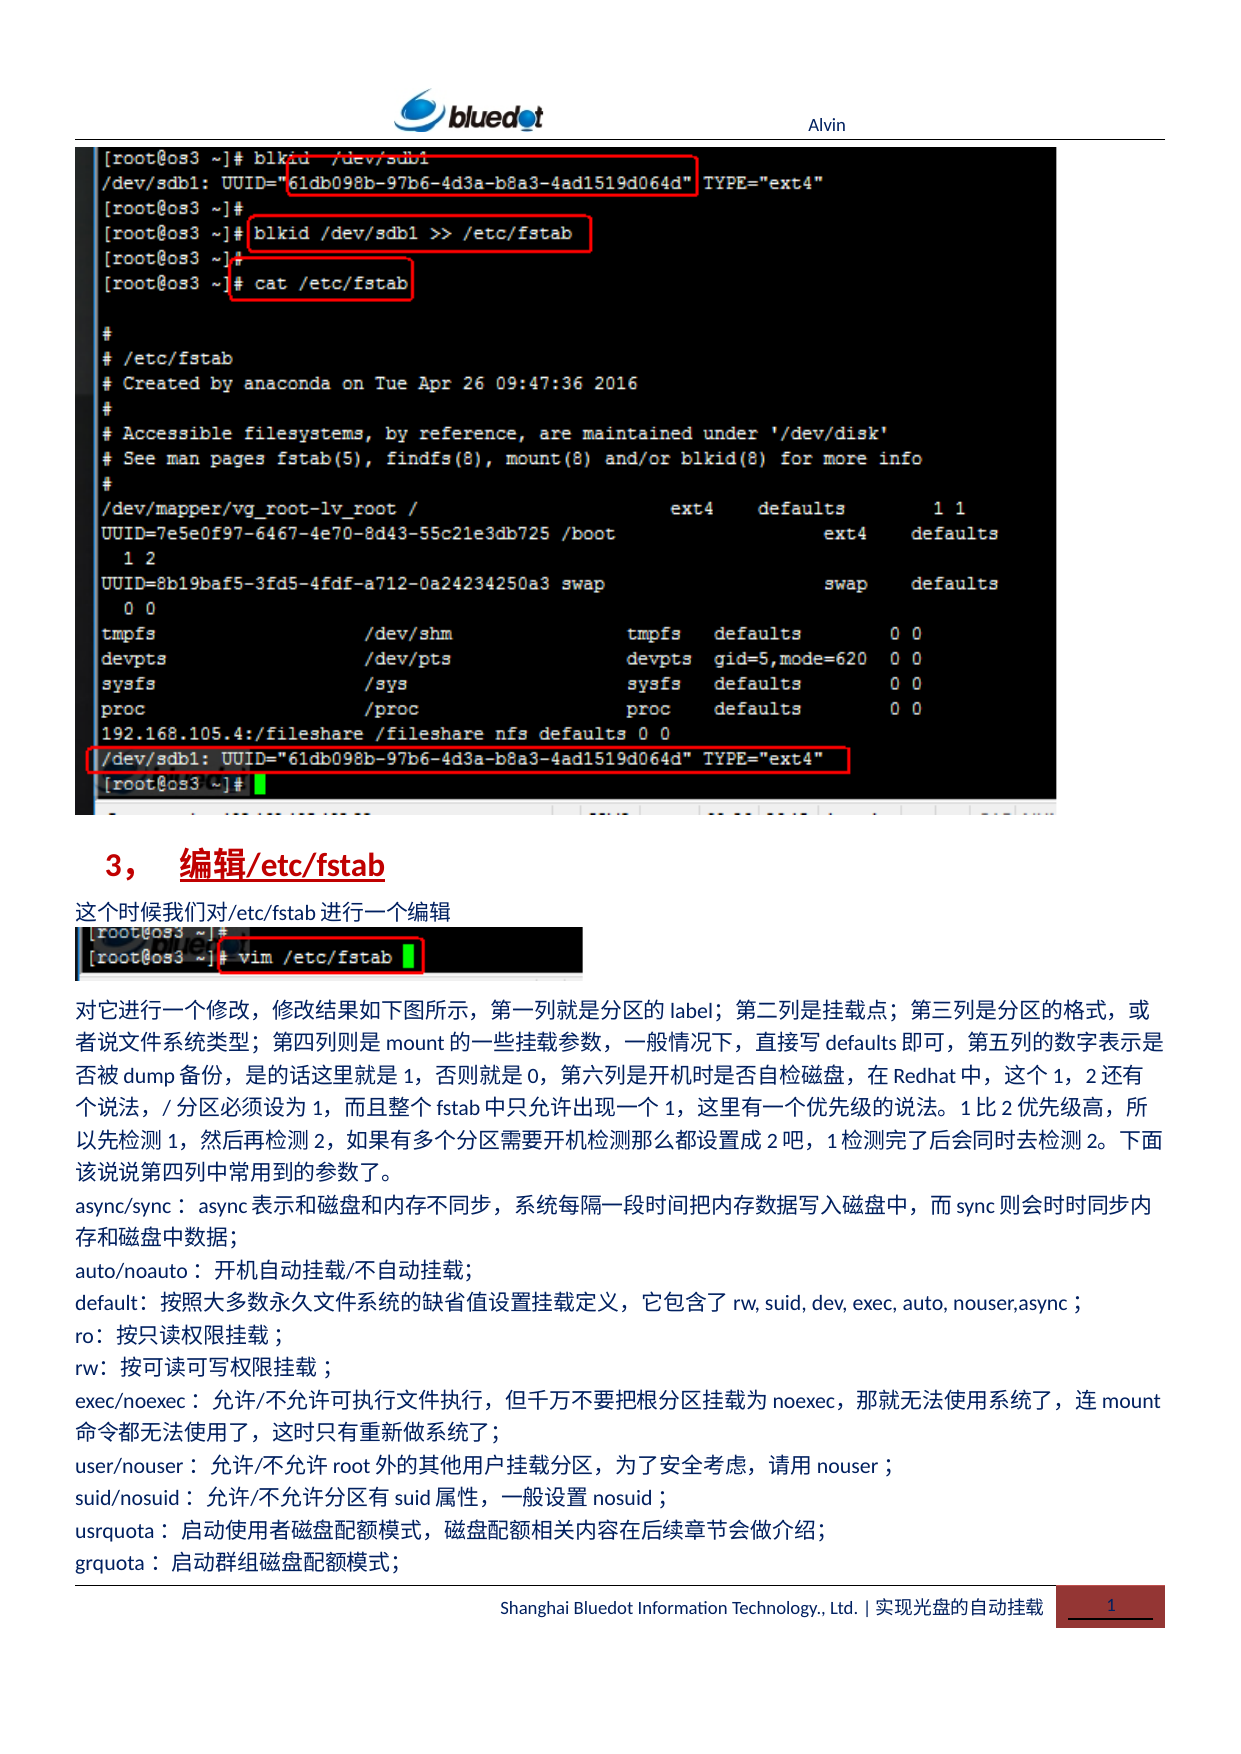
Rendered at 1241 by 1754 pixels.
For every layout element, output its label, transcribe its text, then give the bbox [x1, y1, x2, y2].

subtitle 编辑/etc/fstab [104, 830, 1143, 895]
text grquota ：启动群组磁盘配额模式； [75, 1545, 1165, 1577]
text ro：按只读权限挂载 ； [75, 1317, 1165, 1350]
text exec/noexec ：允许/不允许可执行文件执行，但千万不要把根分区挂载为noexec，那就无法使用系统了，连mount命令都无法使用了，这时只有重新做系统了； [75, 1382, 1165, 1447]
text default：按照大多数永久文件系统的缺省值设置挂载定义，它包含了rw, suid, dev, exec, auto, nouser,async ； [75, 1285, 1165, 1317]
text auto/noauto ：开机自动挂载/不自动挂载； [75, 1252, 1165, 1285]
text usrquota ：启动使用者磁盘配额模式，磁盘配额相关内容在后续章节会做介绍； [75, 1512, 1165, 1545]
text suid/nosuid ：允许/不允许分区有suid属性，一般设置nosuid ； [75, 1480, 1165, 1512]
text 这个时候我们对/etc/fstab进行一个编辑 [75, 895, 1165, 927]
text rw：按可读可写权限挂载 ； [75, 1350, 1165, 1382]
picture [75, 147, 1057, 815]
text user/nouser ：允许/不允许root外的其他用户挂载分区，为了安全考虑，请用nouser ； [75, 1447, 1165, 1480]
picture [394, 88, 544, 132]
picture [75, 927, 583, 981]
text 对它进行一个修改，修改结果如下图所示，第一列就是分区的label；第二列是挂载点；第三列是分区的格式，或者说文件系统类型；第四列则是mount的一些挂载参数，一般情况下，直接写defaults即可，第五列的数字表示是否被dump备份，是的话这里就是1，否则就是0，第六列是开机时是否自检磁盘，在Redhat中，这个1，2还有个说法，/ 分区必须设为1，而且整个fstab中只允许出现一个1，这里有一个优先级的说法。1比2优先级高，所以先检测1，然后再检测2，如果有多个分区需要开机检测那么都设置成2吧，1检测完了后会同时去检测2。下面该说说第四列中常用到的参数了。 [75, 992, 1165, 1187]
text async/sync ：async表示和磁盘和内存不同步，系统每隔一段时间把内存数据写入磁盘中，而sync则会时时同步内存和磁盘中数据； [75, 1187, 1165, 1252]
